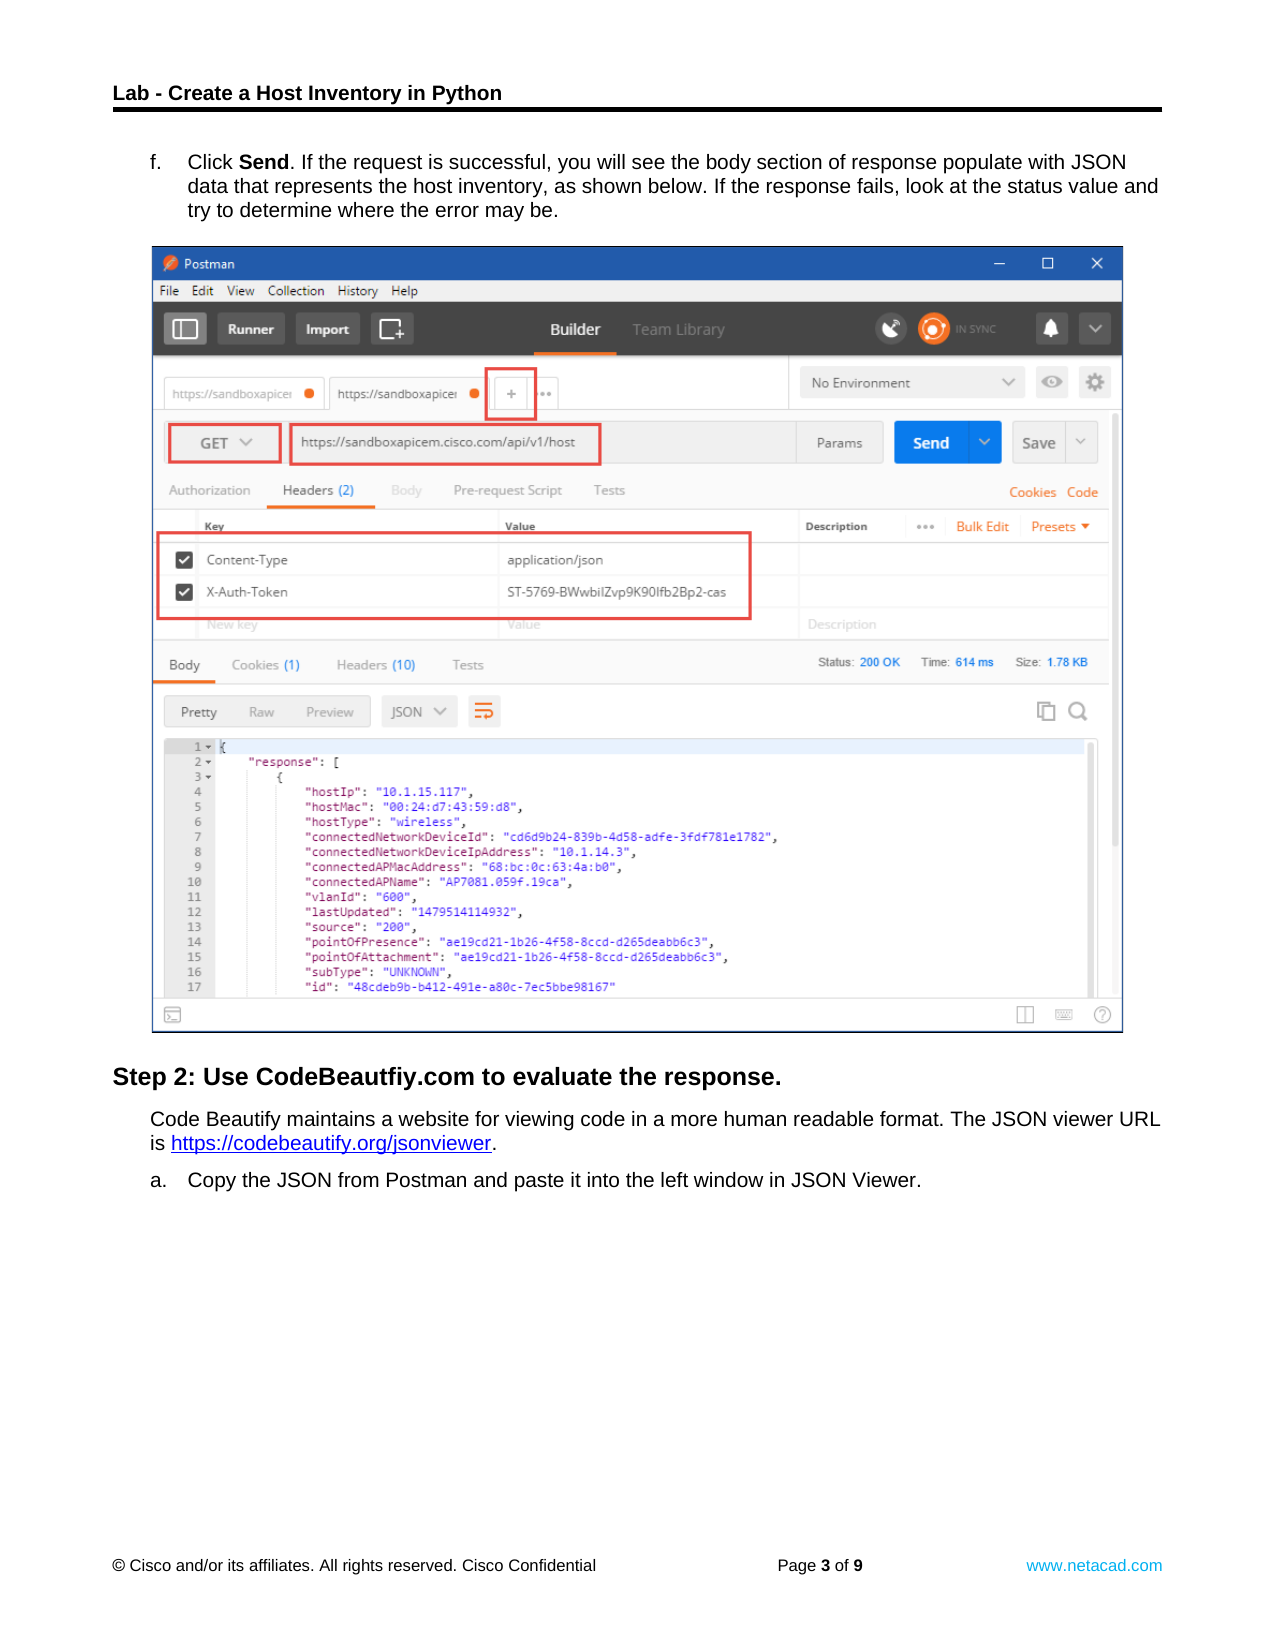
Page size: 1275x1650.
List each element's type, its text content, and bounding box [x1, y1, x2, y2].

text Code Beautify maintains a website for viewing code in a more human readable format. The JSON viewer URL is https://codebeautify.org/jsonviewer. [150, 1107, 1162, 1155]
text Click Send. If the request is successful, you will see the body section of response populate with JSON data that represents the host inventory, as shown below. If the response fails, look at the status value and try to determine where the error may be. [150, 150, 1162, 222]
picture [151, 246, 1124, 1033]
text Copy the JSON from Postman and paste it into the left window in JSON Viewer. [150, 1168, 1162, 1192]
text Use CodeBeautfiy.com to evaluate the response. [112, 1062, 1162, 1090]
